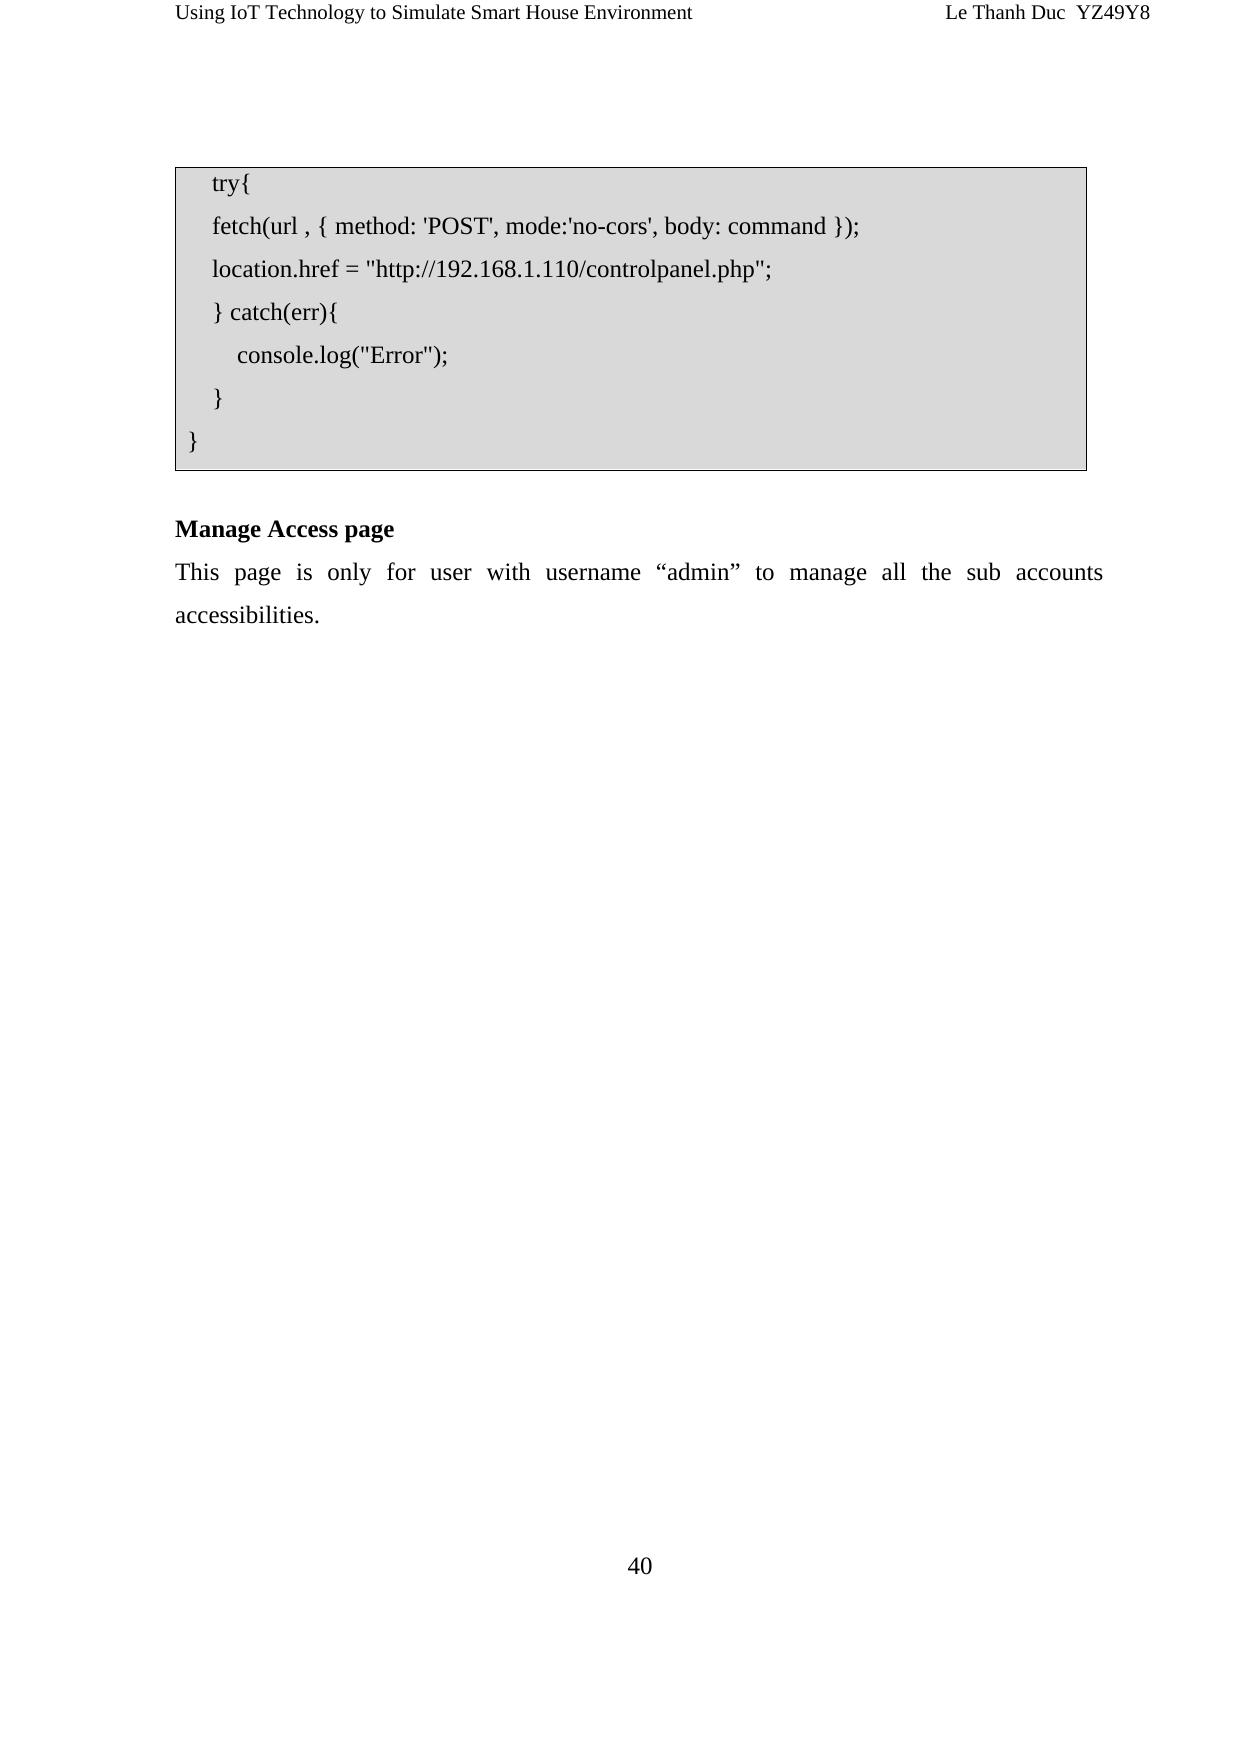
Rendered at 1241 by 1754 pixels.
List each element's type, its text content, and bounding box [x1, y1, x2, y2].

text Manage Access page [175, 514, 1105, 542]
text This page is only for user with username “admin” to manage all the sub accounts accessibilities. [175, 557, 1105, 629]
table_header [176, 168, 1086, 469]
